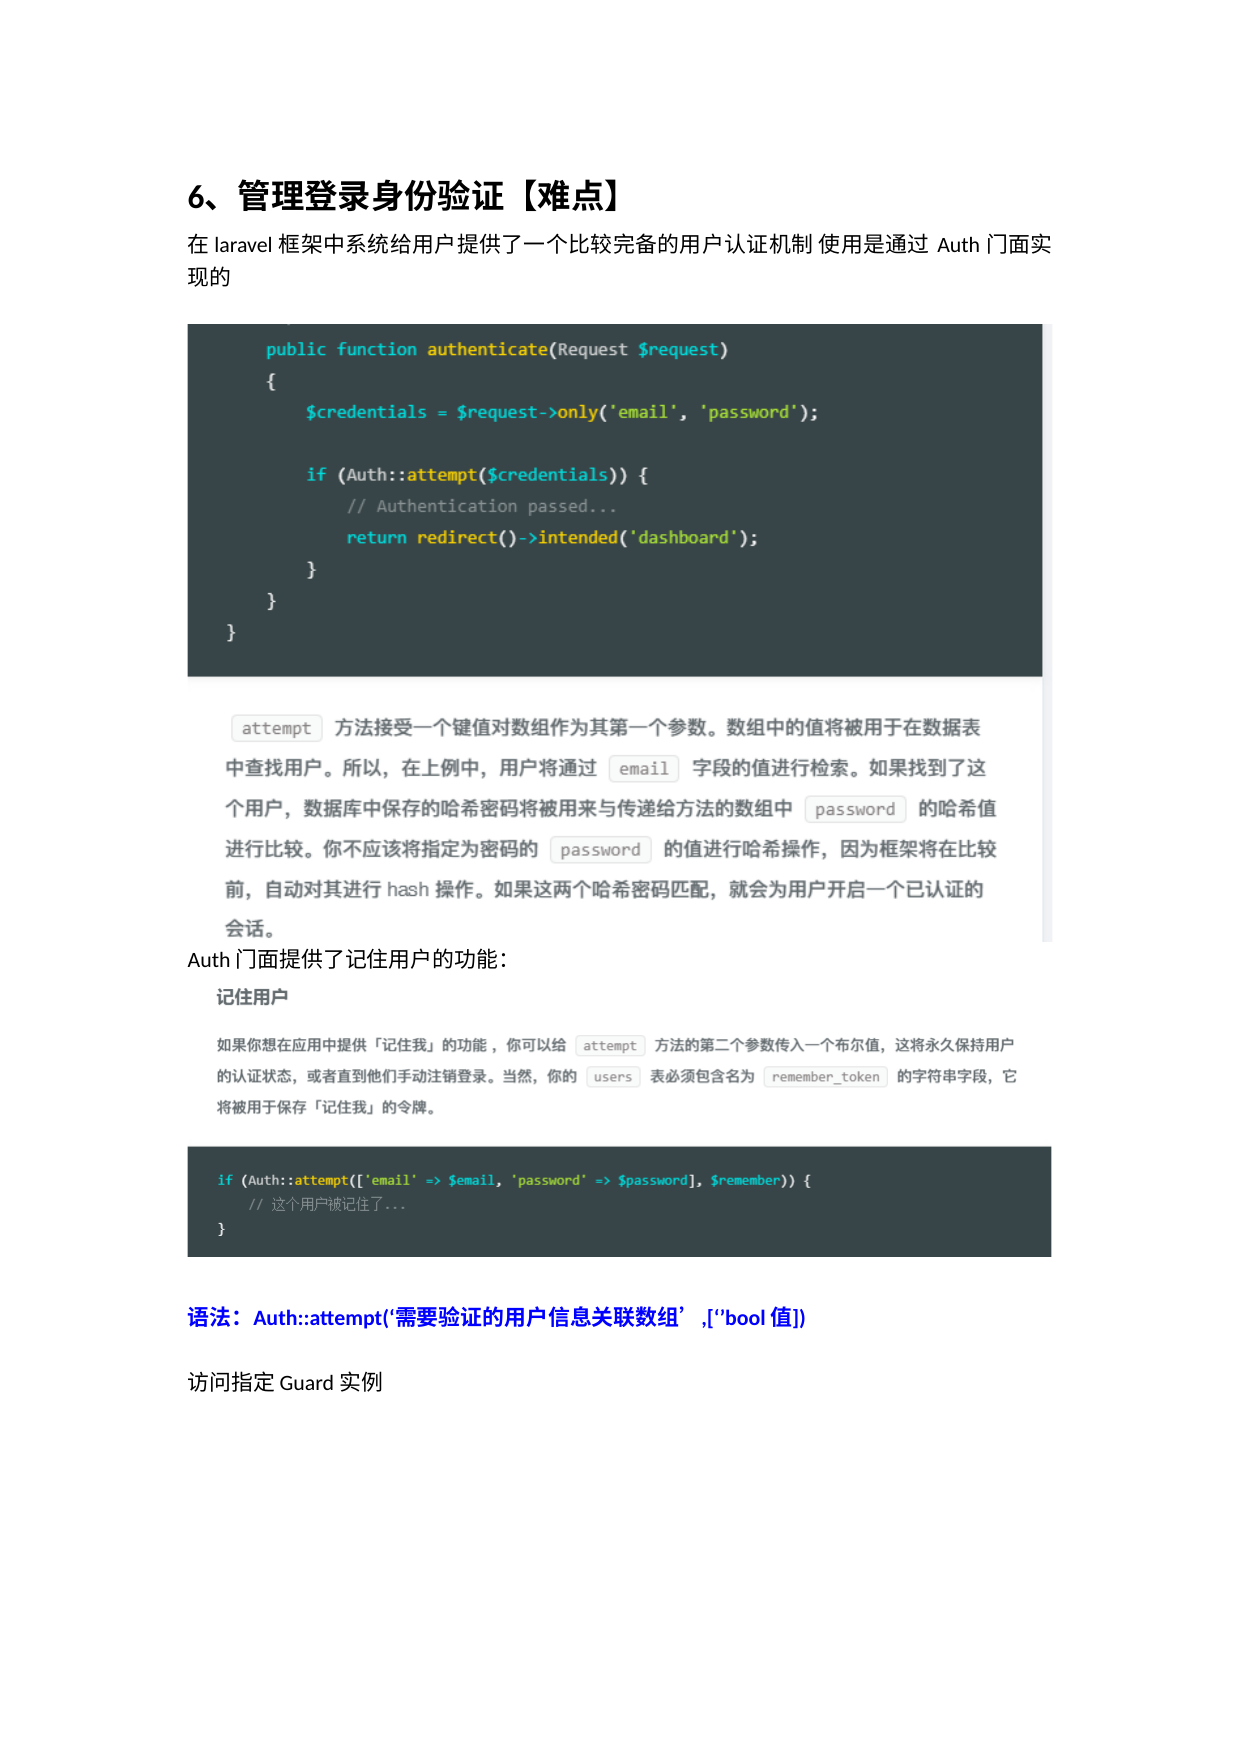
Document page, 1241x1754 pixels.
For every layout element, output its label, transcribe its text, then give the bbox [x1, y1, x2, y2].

text 访问指定Guard 实例 [187, 1364, 1053, 1397]
picture [187, 974, 1052, 1257]
picture [187, 324, 1053, 942]
list 管理登录身份验证【难点】 [187, 162, 1053, 227]
text 语法：Auth::attempt(‘需要验证的用户信息关联数组’,[‘’bool值]) [187, 1299, 1053, 1332]
text 在laravel 框架中系统给用户提供了一个比较完备的用户认证机制 使用是通过Auth 门面实现的 [187, 227, 1053, 292]
text Auth 门面提供了记住用户的功能： [187, 942, 1053, 974]
